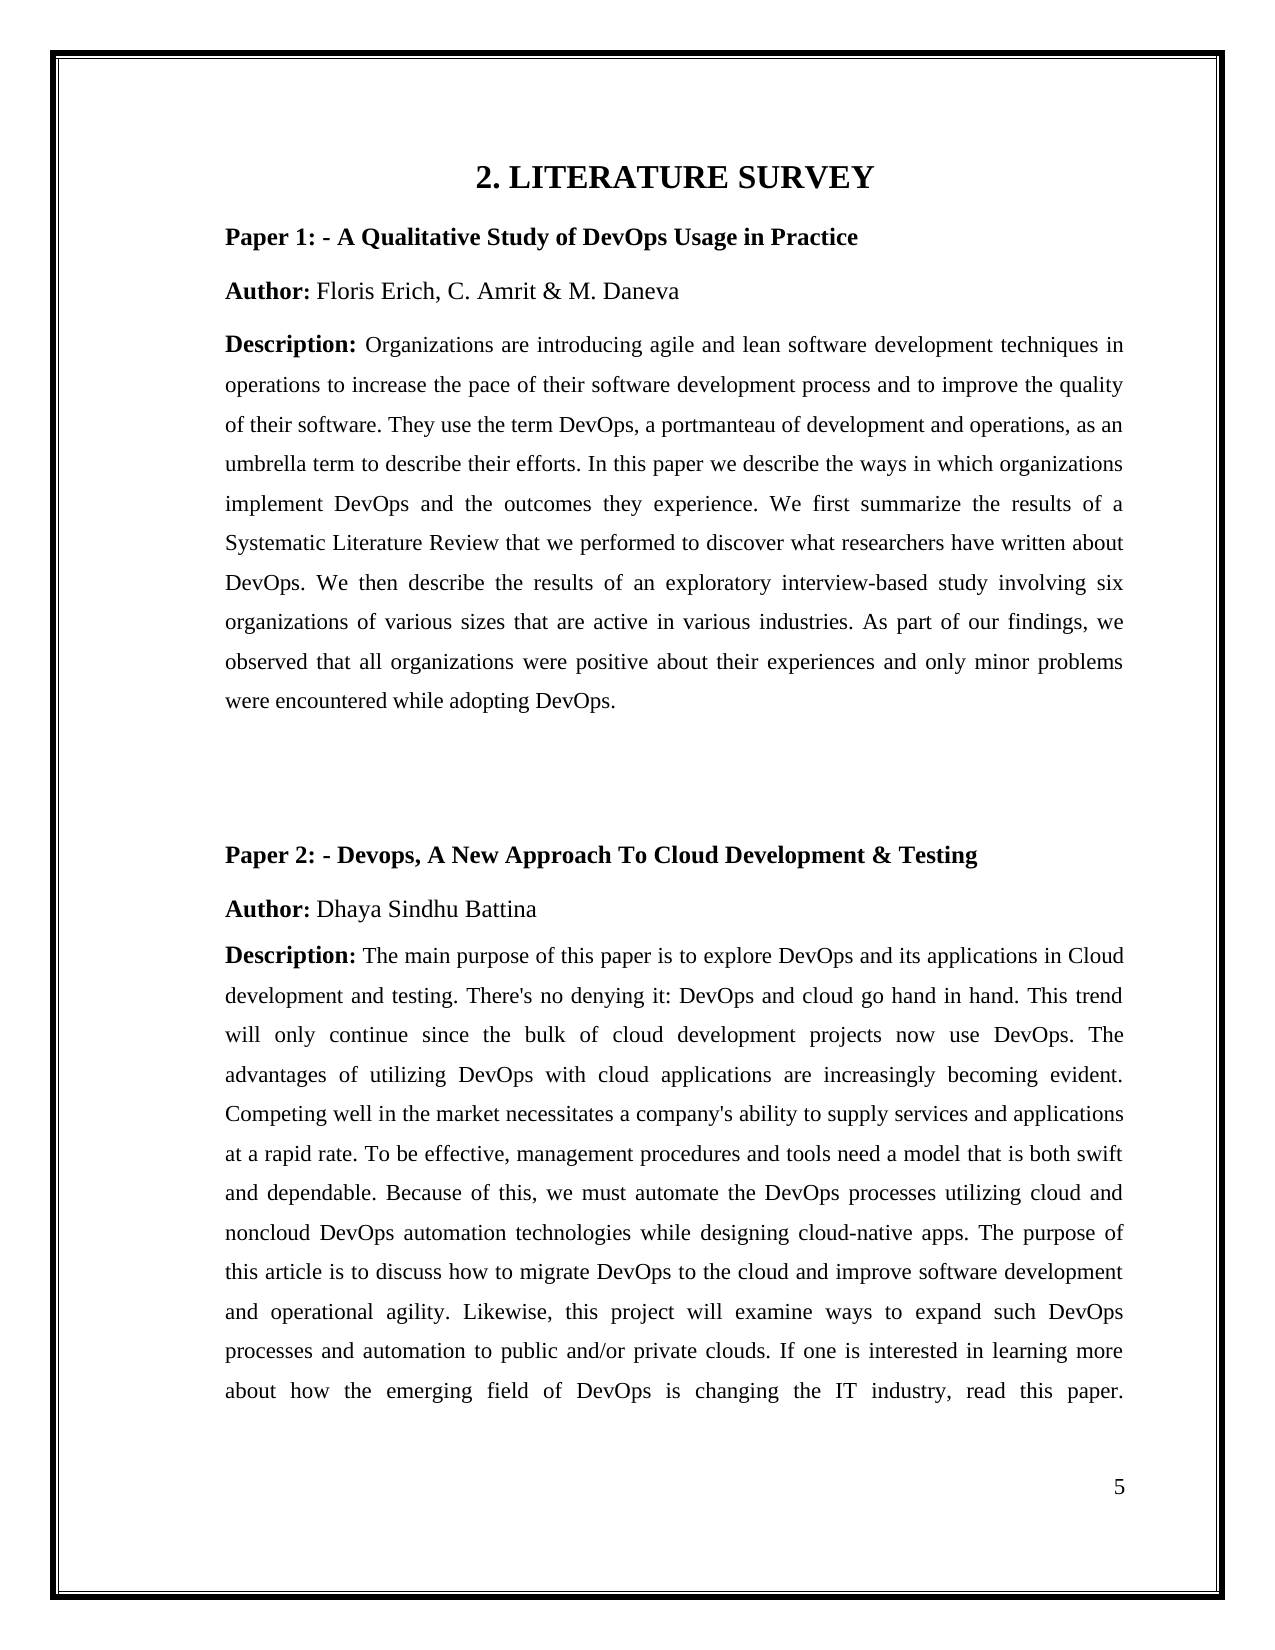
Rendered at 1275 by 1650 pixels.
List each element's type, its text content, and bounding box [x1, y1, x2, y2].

subtitle Paper 1: - A Qualitative Study of DevOps Usage in Practice [225, 222, 1125, 251]
subtitle 2. LITERATURE SURVEY [225, 157, 1125, 195]
text Description: Organizations are introducing agile and lean software development techniques in operations to increase the pace of their software development process and to improve the quality of their software. They use the term DevOps, a portmanteau of development and operations, as an umbrella term to describe their efforts. In this paper we describe the ways in which organizations implement DevOps and the outcomes they experience. We first summarize the results of a Systematic Literature Review that we performed to discover what researchers have written about DevOps. We then describe the results of an exploratory interview-based study involving six organizations of various sizes that are active in various industries. As part of our findings, we observed that all organizations were positive about their experiences and only minor problems were encountered while adopting DevOps. [225, 329, 1125, 714]
text Author: Floris Erich, C. Amrit & M. Daneva [225, 276, 1125, 304]
subtitle Paper 2: - Devops, A New Approach To Cloud Development & Testing [225, 840, 1125, 869]
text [225, 940, 1125, 1403]
text Author: Dhaya Sindhu Battina [225, 894, 1125, 923]
